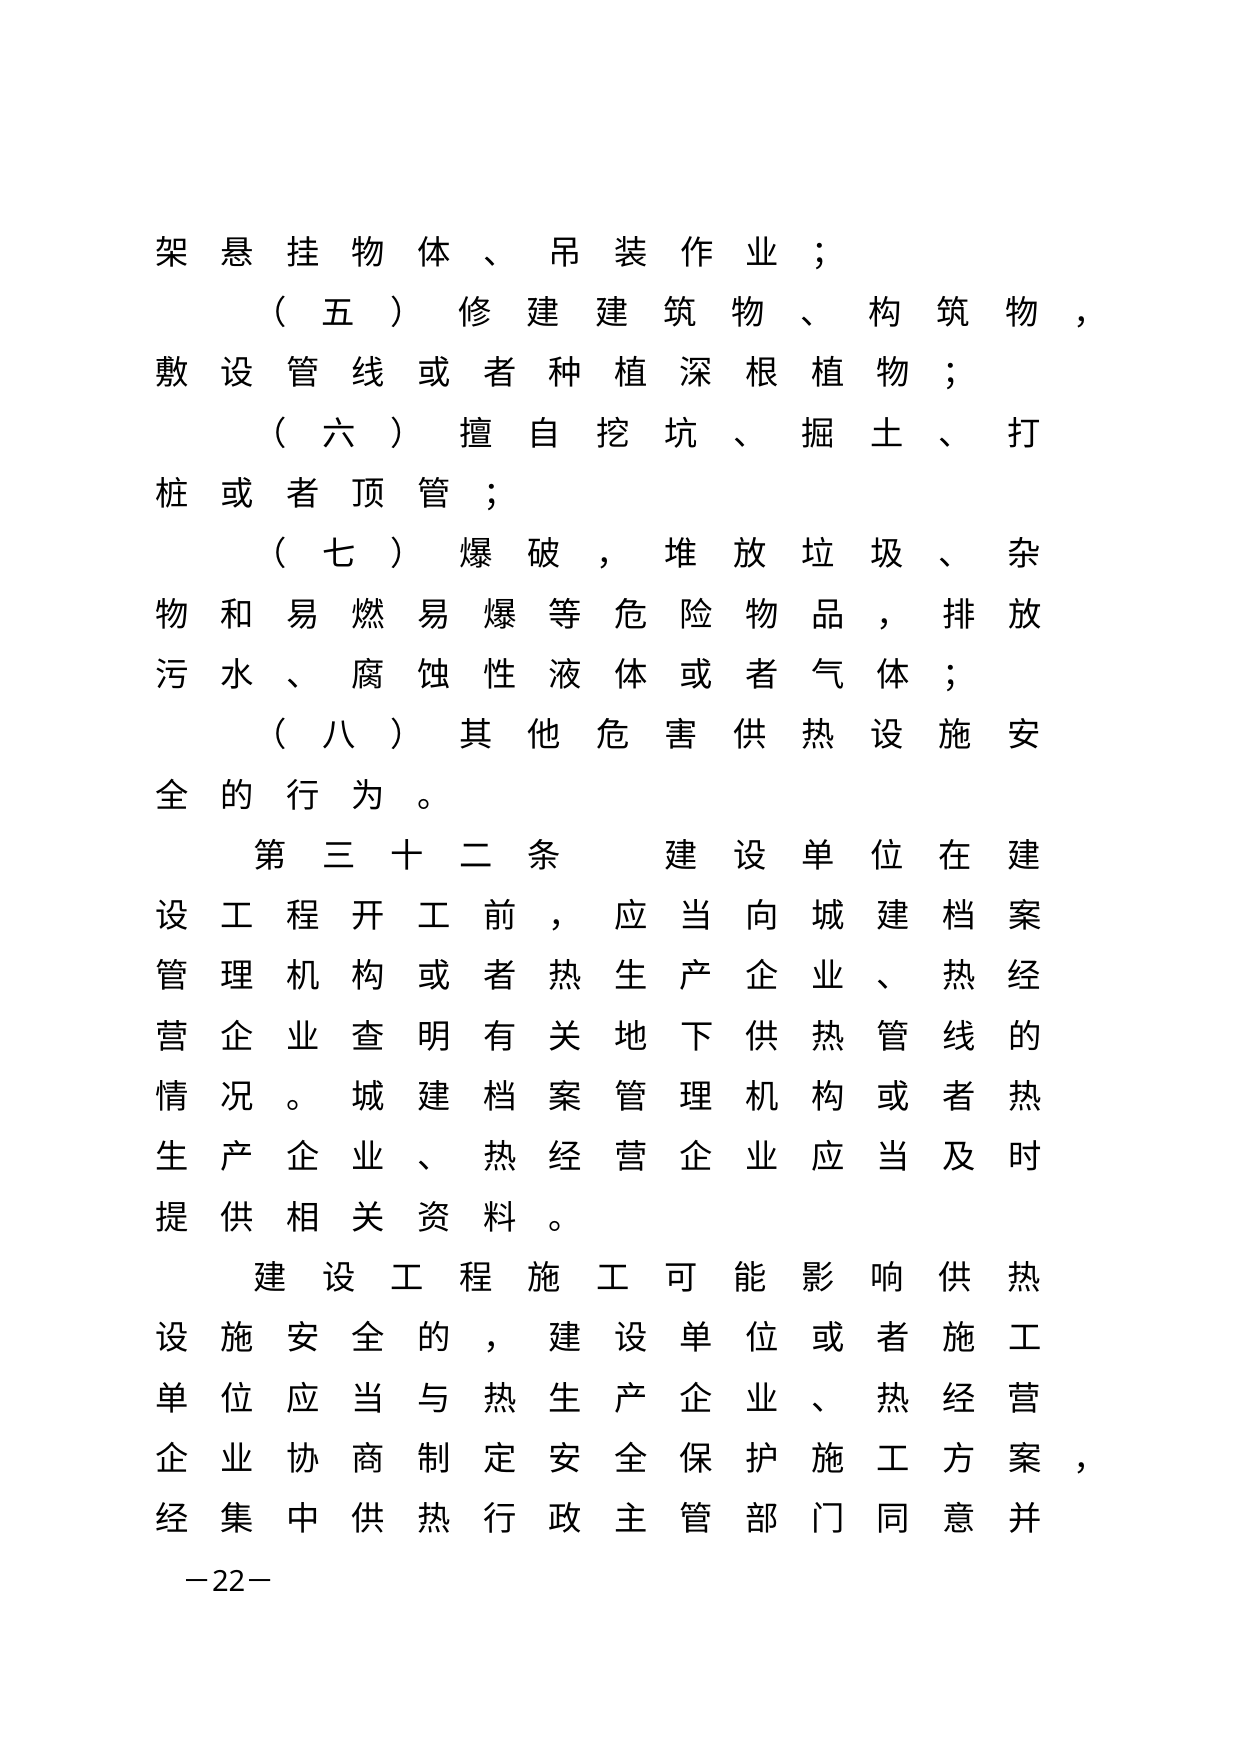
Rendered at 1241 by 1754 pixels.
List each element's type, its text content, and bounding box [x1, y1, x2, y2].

text （六）擅自挖坑、掘土、打桩或者顶管； [155, 400, 1073, 521]
text （八）其他危害供热设施安全的行为。 [155, 702, 1073, 823]
text （五）修建建筑物、构筑物，敷设管线或者种植深根植物； [155, 280, 1073, 400]
text 建设工程施工可能影响供热设施安全的，建设单位或者施工单位应当与热生产企业、热经营企业协商制定安全保护施工方案，经集中供热行政主管部门同意并采取相应的安全保障措施后方可施工。施工作业结束后及时恢复原状。 [155, 1245, 1073, 1546]
text 第三十二条 建设单位在建设工程开工前，应当向城建档案管理机构或者热生产企业、热经营企业查明有关地下供热管线的情况。城建档案管理机构或者热生产企业、热经营企业应当及时提供相关资料。 [155, 823, 1073, 1245]
text （四）利用供热管道或者支架悬挂物体、吊装作业； [155, 219, 1073, 280]
text （七）爆破，堆放垃圾、杂物和易燃易爆等危险物品，排放污水、腐蚀性液体或者气体； [155, 521, 1073, 702]
